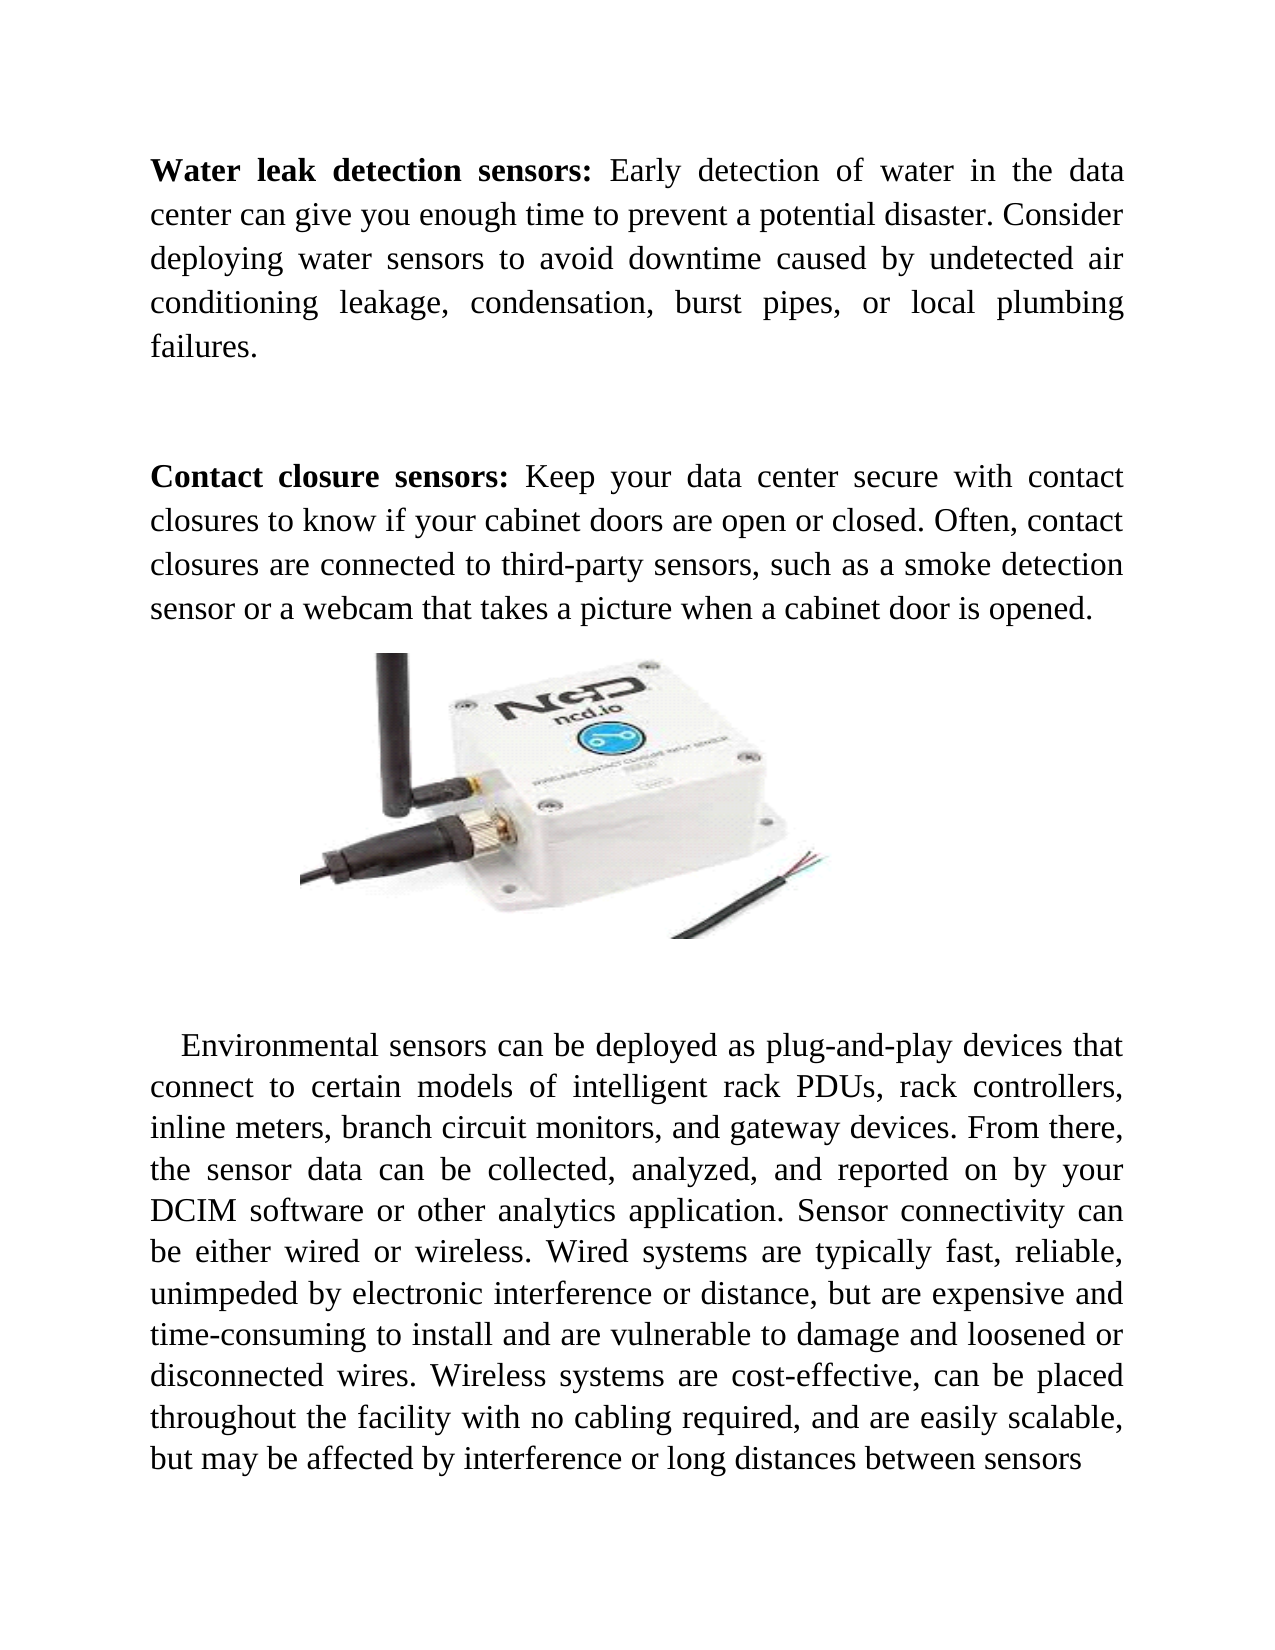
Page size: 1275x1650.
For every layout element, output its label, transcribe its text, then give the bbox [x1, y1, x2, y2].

text Water leak detection sensors: Early detection of water in the data center can give you enough time to prevent a potential disaster. Consider deploying water sensors to avoid downtime caused by undetected air conditioning leakage, condensation, burst pipes, or local plumbing failures. [150, 150, 1125, 364]
picture [300, 653, 871, 939]
text Environmental sensors can be deployed as plug-and-play devices that connect to certain models of intelligent rack PDUs, rack controllers, inline meters, branch circuit monitors, and gateway devices. From there, the sensor data can be collected, analyzed, and reported on by your DCIM software or other analytics application. Sensor connectivity can be either wired or wireless. Wired systems are typically fast, reliable, unimpeded by electronic interference or distance, but are expensive and time-consuming to install and are vulnerable to damage and loosened or disconnected wires. Wireless systems are cost-effective, can be placed throughout the facility with no cabling required, and are easily scalable, but may be affected by interference or long distances between sensors [150, 1025, 1125, 1477]
text Contact closure sensors: Keep your data center secure with contact closures to know if your cabinet doors are open or closed. Often, contact closures are connected to third-party sensors, such as a smoke detection sensor or a webcam that takes a picture when a cabinet door is opened. [150, 456, 1125, 627]
